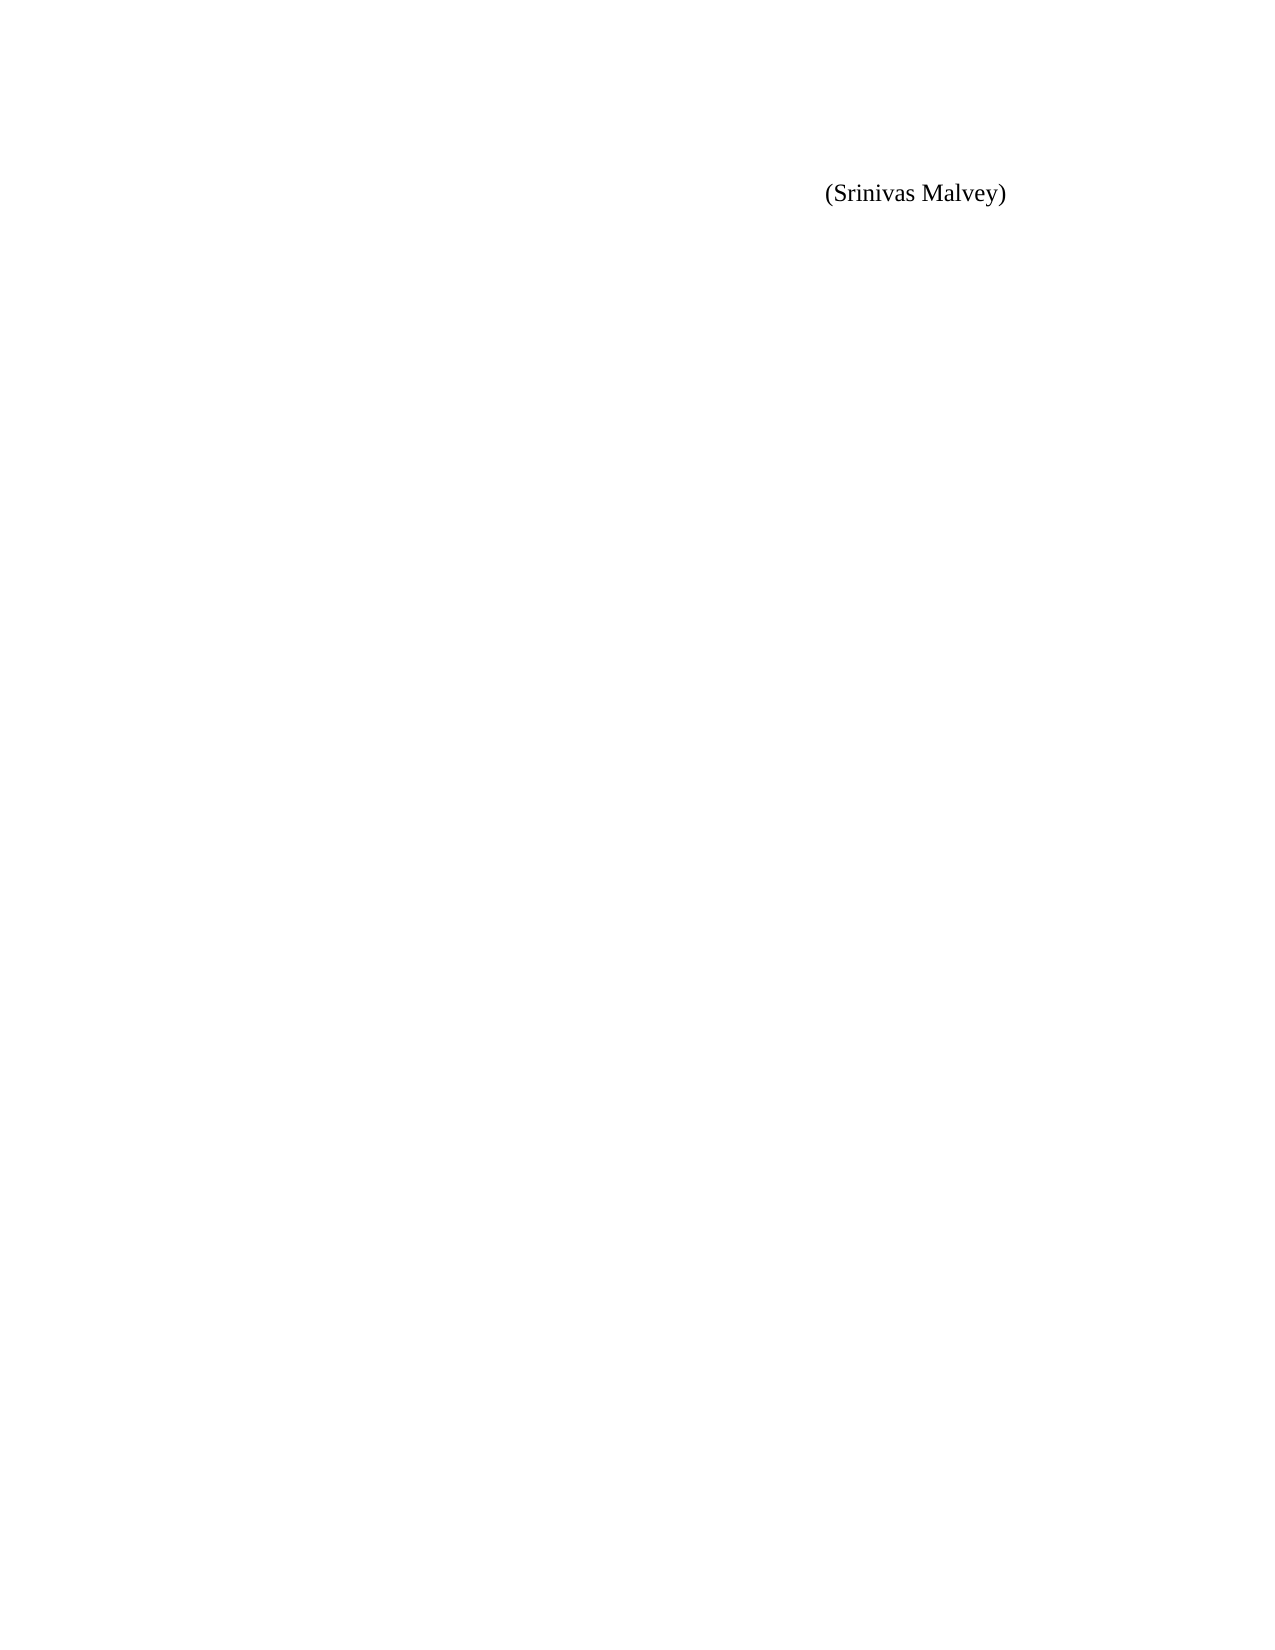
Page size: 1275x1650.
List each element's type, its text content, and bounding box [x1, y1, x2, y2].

text (Srinivas Malvey) [187, 178, 1125, 207]
